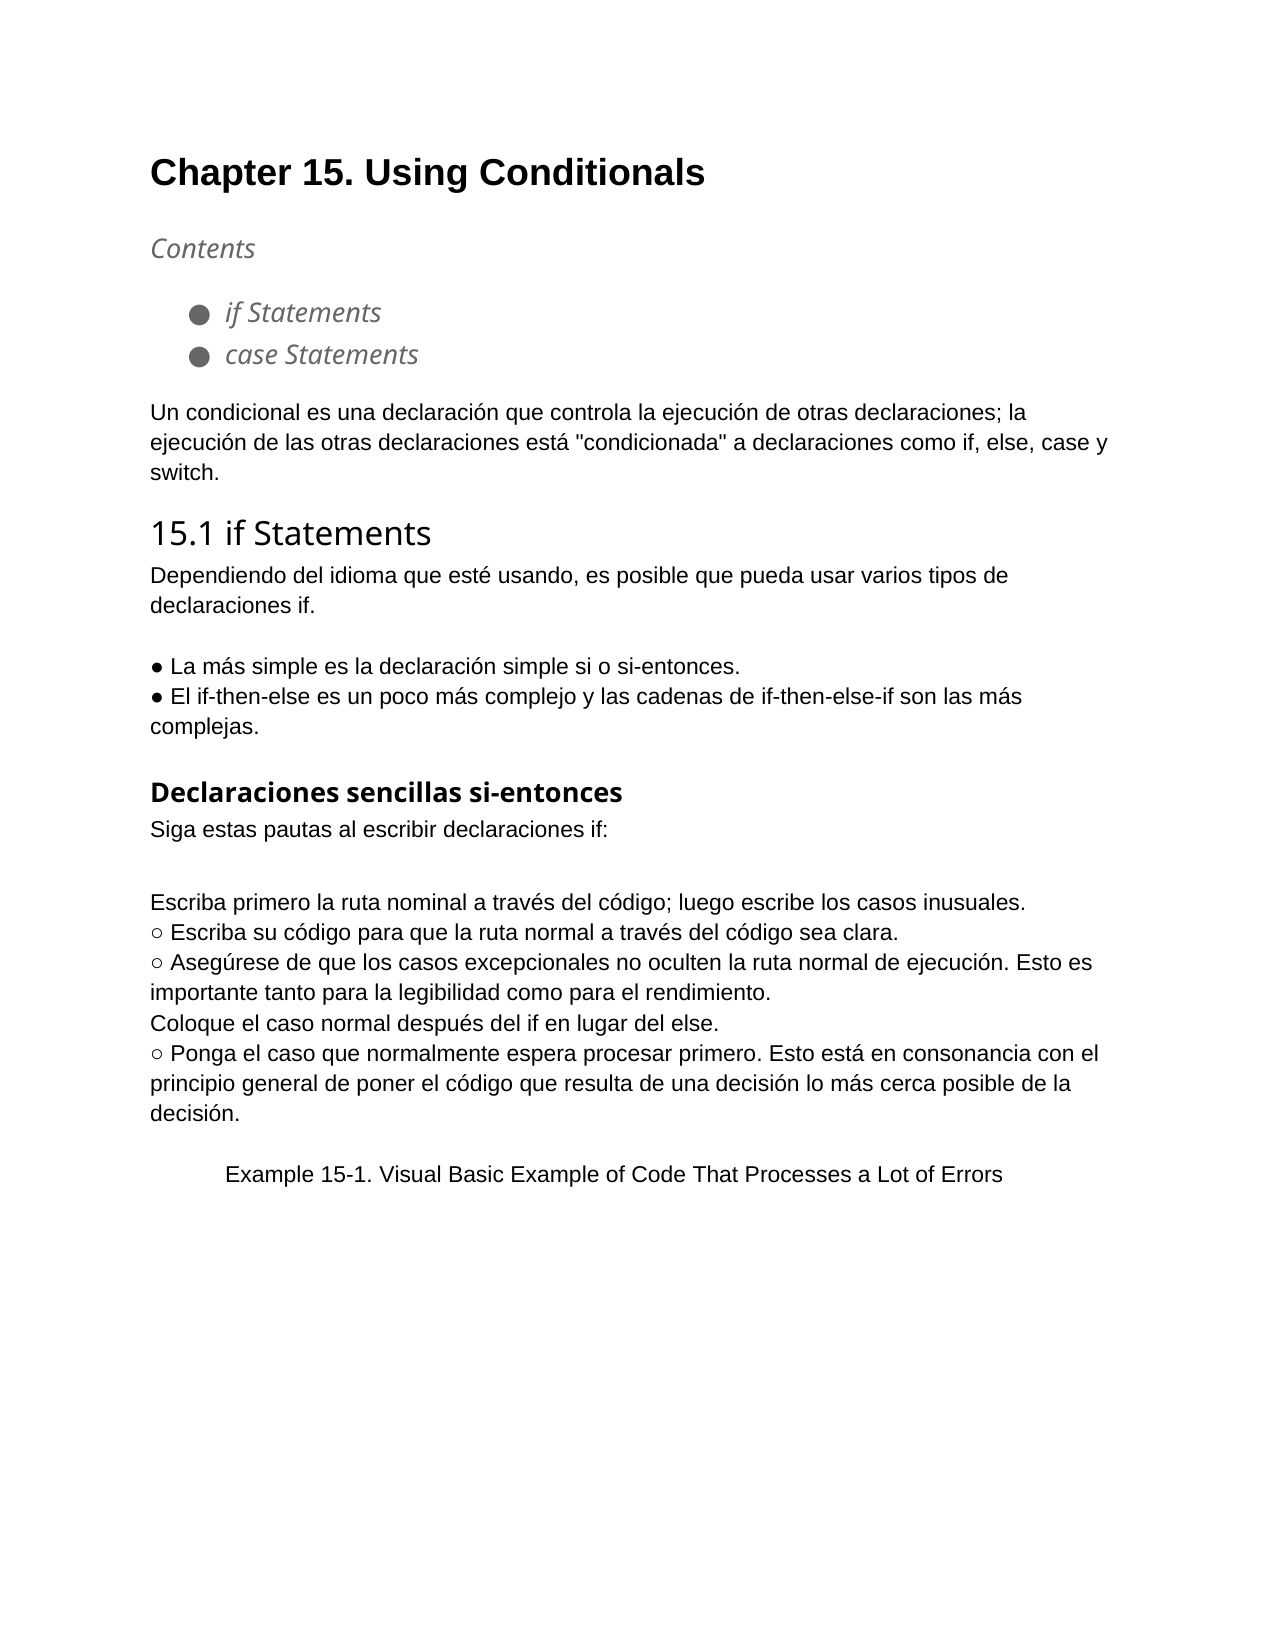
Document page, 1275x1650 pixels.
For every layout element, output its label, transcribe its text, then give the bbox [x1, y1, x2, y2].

text Example 15-1. Visual Basic Example of Code That Processes a Lot of Errors [150, 1161, 1125, 1187]
text ○ Asegúrese de que los casos excepcionales no oculten la ruta normal de ejecución. Esto es importante tanto para la legibilidad como para el rendimiento. [150, 949, 1125, 1006]
text ● La más simple es la declaración simple si o si-entonces. [150, 653, 1125, 679]
text Declaraciones sencillas si-entonces [150, 774, 1125, 811]
subtitle Contents [150, 230, 1125, 267]
subtitle if Statements [187, 293, 1125, 330]
text Coloque el caso normal después del if en lugar del else. [150, 1009, 1125, 1036]
text Siga estas pautas al escribir declaraciones if: [150, 816, 1125, 842]
text Dependiendo del idioma que esté usando, es posible que pueda usar varios tipos de declaraciones if. [150, 562, 1125, 619]
subtitle 15.1 if Statements [150, 510, 1125, 556]
text ○ Ponga el caso que normalmente espera procesar primero. Esto está en consonancia con el principio general de poner el código que resulta de una decisión lo más cerca posible de la decisión. [150, 1040, 1125, 1127]
text ● El if-then-else es un poco más complejo y las cadenas de if-then-else-if son las más complejas. [150, 683, 1125, 740]
text Un condicional es una declaración que controla la ejecución de otras declaraciones; la ejecución de las otras declaraciones está "condicionada" a declaraciones como if, else, case y switch. [150, 399, 1125, 485]
subtitle case Statements [187, 335, 1125, 372]
text Chapter 15. Using Conditionals [150, 150, 1125, 193]
text ○ Escriba su código para que la ruta normal a través del código sea clara. [150, 919, 1125, 945]
text Escriba primero la ruta nominal a través del código; luego escribe los casos inusuales. [150, 889, 1125, 915]
